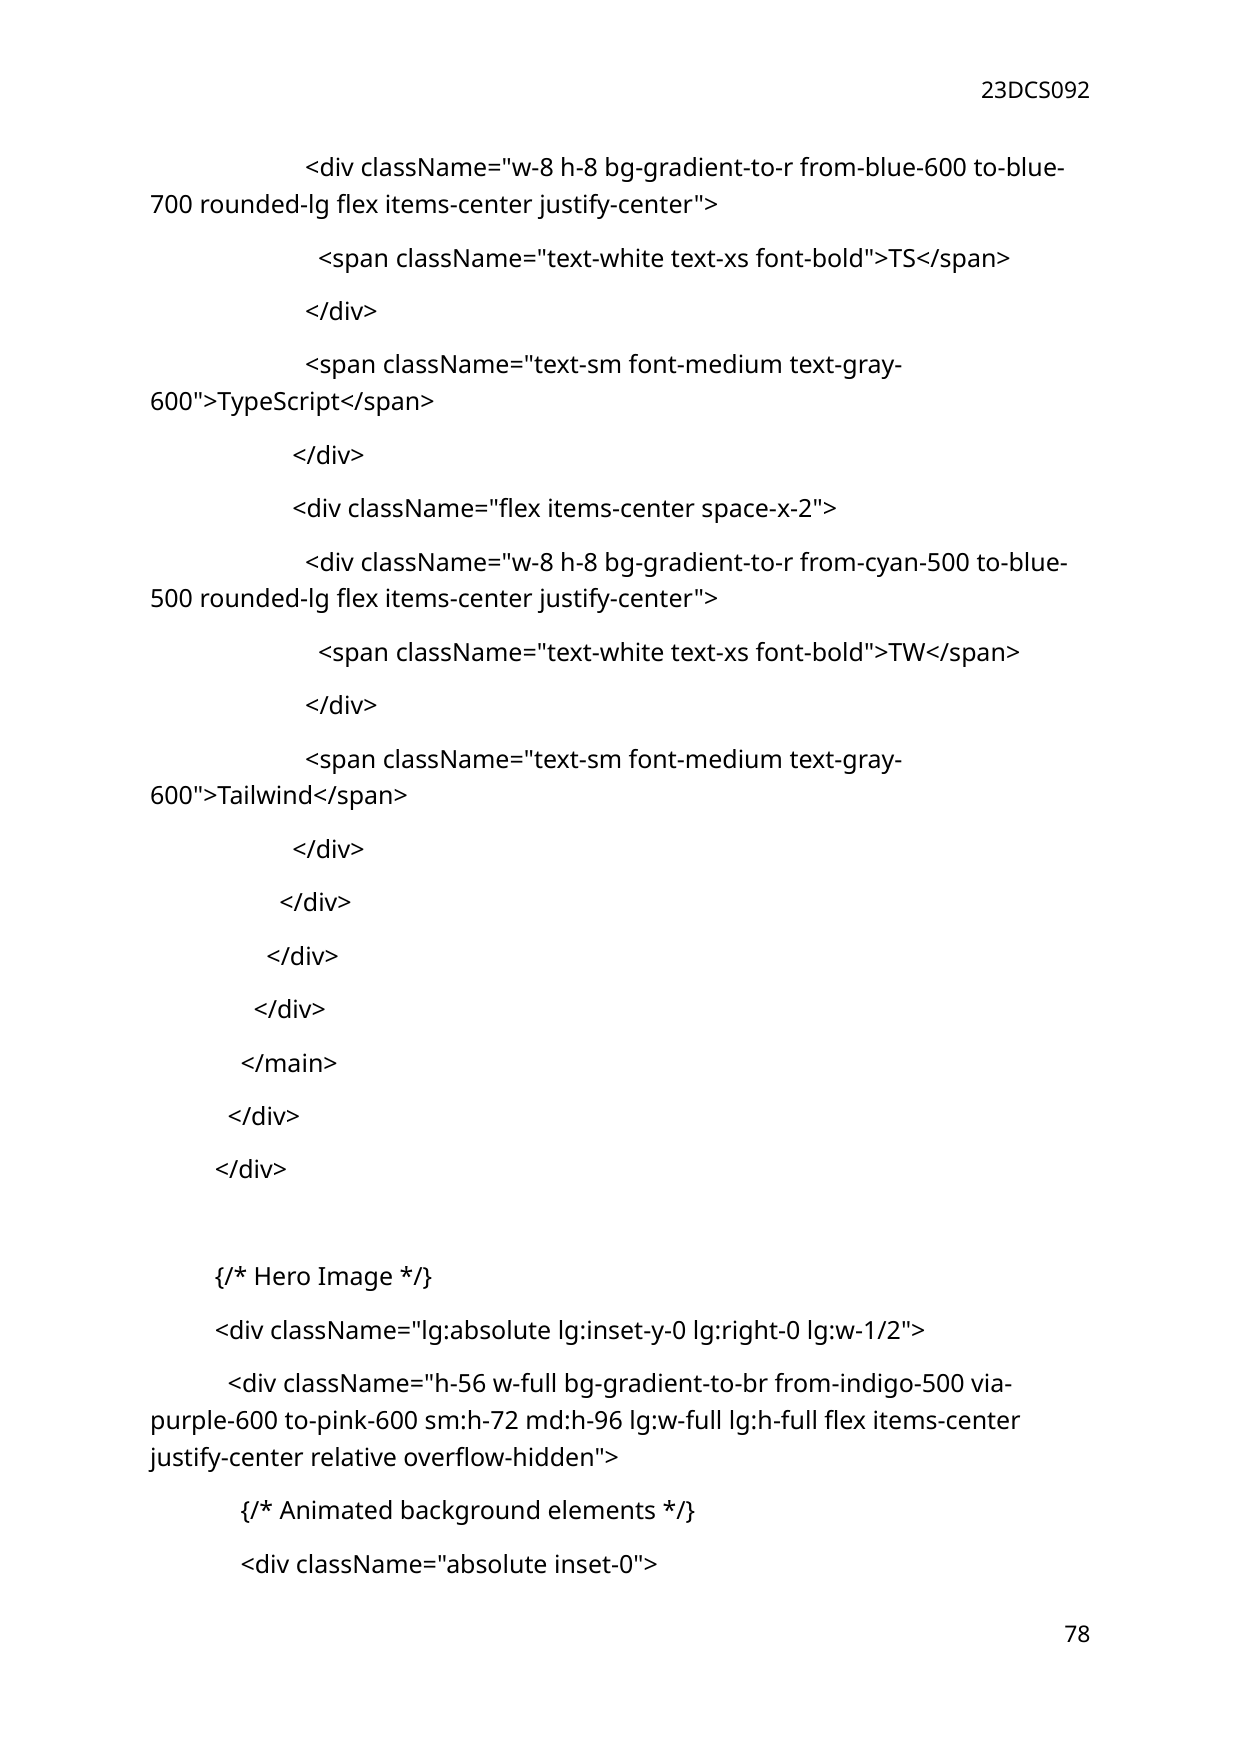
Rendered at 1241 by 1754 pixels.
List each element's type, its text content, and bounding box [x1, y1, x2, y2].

text </div> [150, 938, 1090, 972]
text <div className="flex items-center space-x-2"> [150, 491, 1090, 525]
text <div className="lg:absolute lg:inset-y-0 lg:right-0 lg:w-1/2"> [150, 1312, 1090, 1346]
text </div> [150, 1152, 1090, 1186]
text </div> [150, 992, 1090, 1026]
text </div> [150, 885, 1090, 919]
text <div className="w-8 h-8 bg-gradient-to-r from-cyan-500 to-blue-500 rounded-lg flex items-center justify-center"> [150, 544, 1090, 615]
text <div className="w-8 h-8 bg-gradient-to-r from-blue-600 to-blue-700 rounded-lg flex items-center justify-center"> [150, 150, 1090, 221]
text </div> [150, 831, 1090, 866]
text </div> [150, 437, 1090, 471]
text <span className="text-sm font-medium text-gray-600">Tailwind</span> [150, 741, 1090, 812]
text </div> [150, 294, 1090, 328]
text <div className="absolute inset-0"> [150, 1546, 1090, 1580]
text </div> [150, 688, 1090, 722]
text <span className="text-sm font-medium text-gray-600">TypeScript</span> [150, 347, 1090, 418]
text </main> [150, 1045, 1090, 1079]
text <span className="text-white text-xs font-bold">TS</span> [150, 240, 1090, 274]
text <span className="text-white text-xs font-bold">TW</span> [150, 634, 1090, 668]
text {/* Animated background elements */} [150, 1493, 1090, 1527]
text </div> [150, 1099, 1090, 1133]
text <div className="h-56 w-full bg-gradient-to-br from-indigo-500 via-purple-600 to-pink-600 sm:h-72 md:h-96 lg:w-full lg:h-full flex items-center justify-center relative overflow-hidden"> [150, 1366, 1090, 1473]
text {/* Hero Image */} [150, 1259, 1090, 1293]
